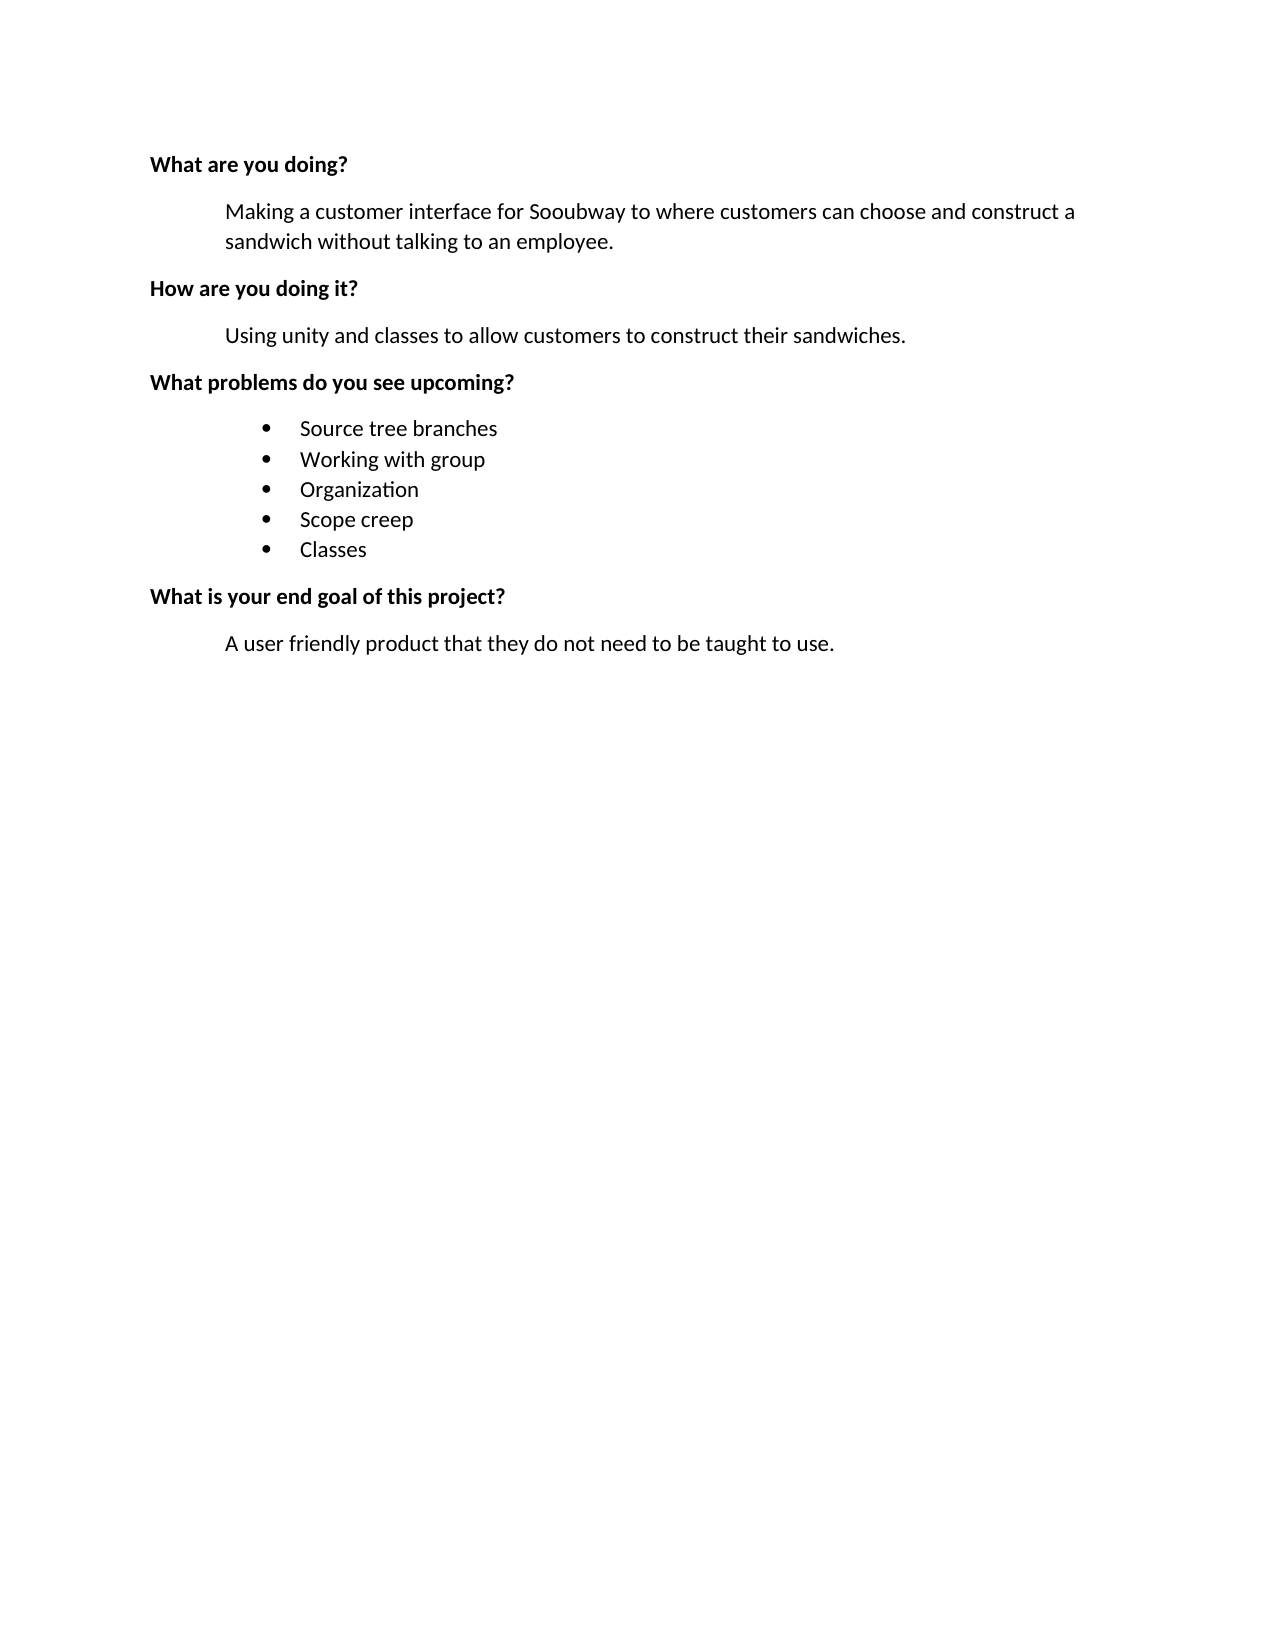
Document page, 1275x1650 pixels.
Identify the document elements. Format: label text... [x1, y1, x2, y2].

text A user friendly product that they do not need to be taught to use. [150, 629, 1125, 657]
text Making a customer interface for Sooubway to where customers can choose and construct a sandwich without talking to an employee. [225, 197, 1125, 255]
list Scope creep [262, 505, 1125, 533]
text What is your end goal of this project? [150, 582, 1125, 610]
list Organization [262, 475, 1125, 503]
list Source tree branches [262, 414, 1125, 443]
text Using unity and classes to allow customers to construct their sandwiches. [150, 321, 1125, 349]
list Working with group [262, 445, 1125, 473]
text What problems do you see upcoming? [150, 368, 1125, 396]
text How are you doing it? [150, 274, 1125, 302]
text What are you doing? [150, 150, 1125, 178]
list Classes [262, 535, 1125, 563]
